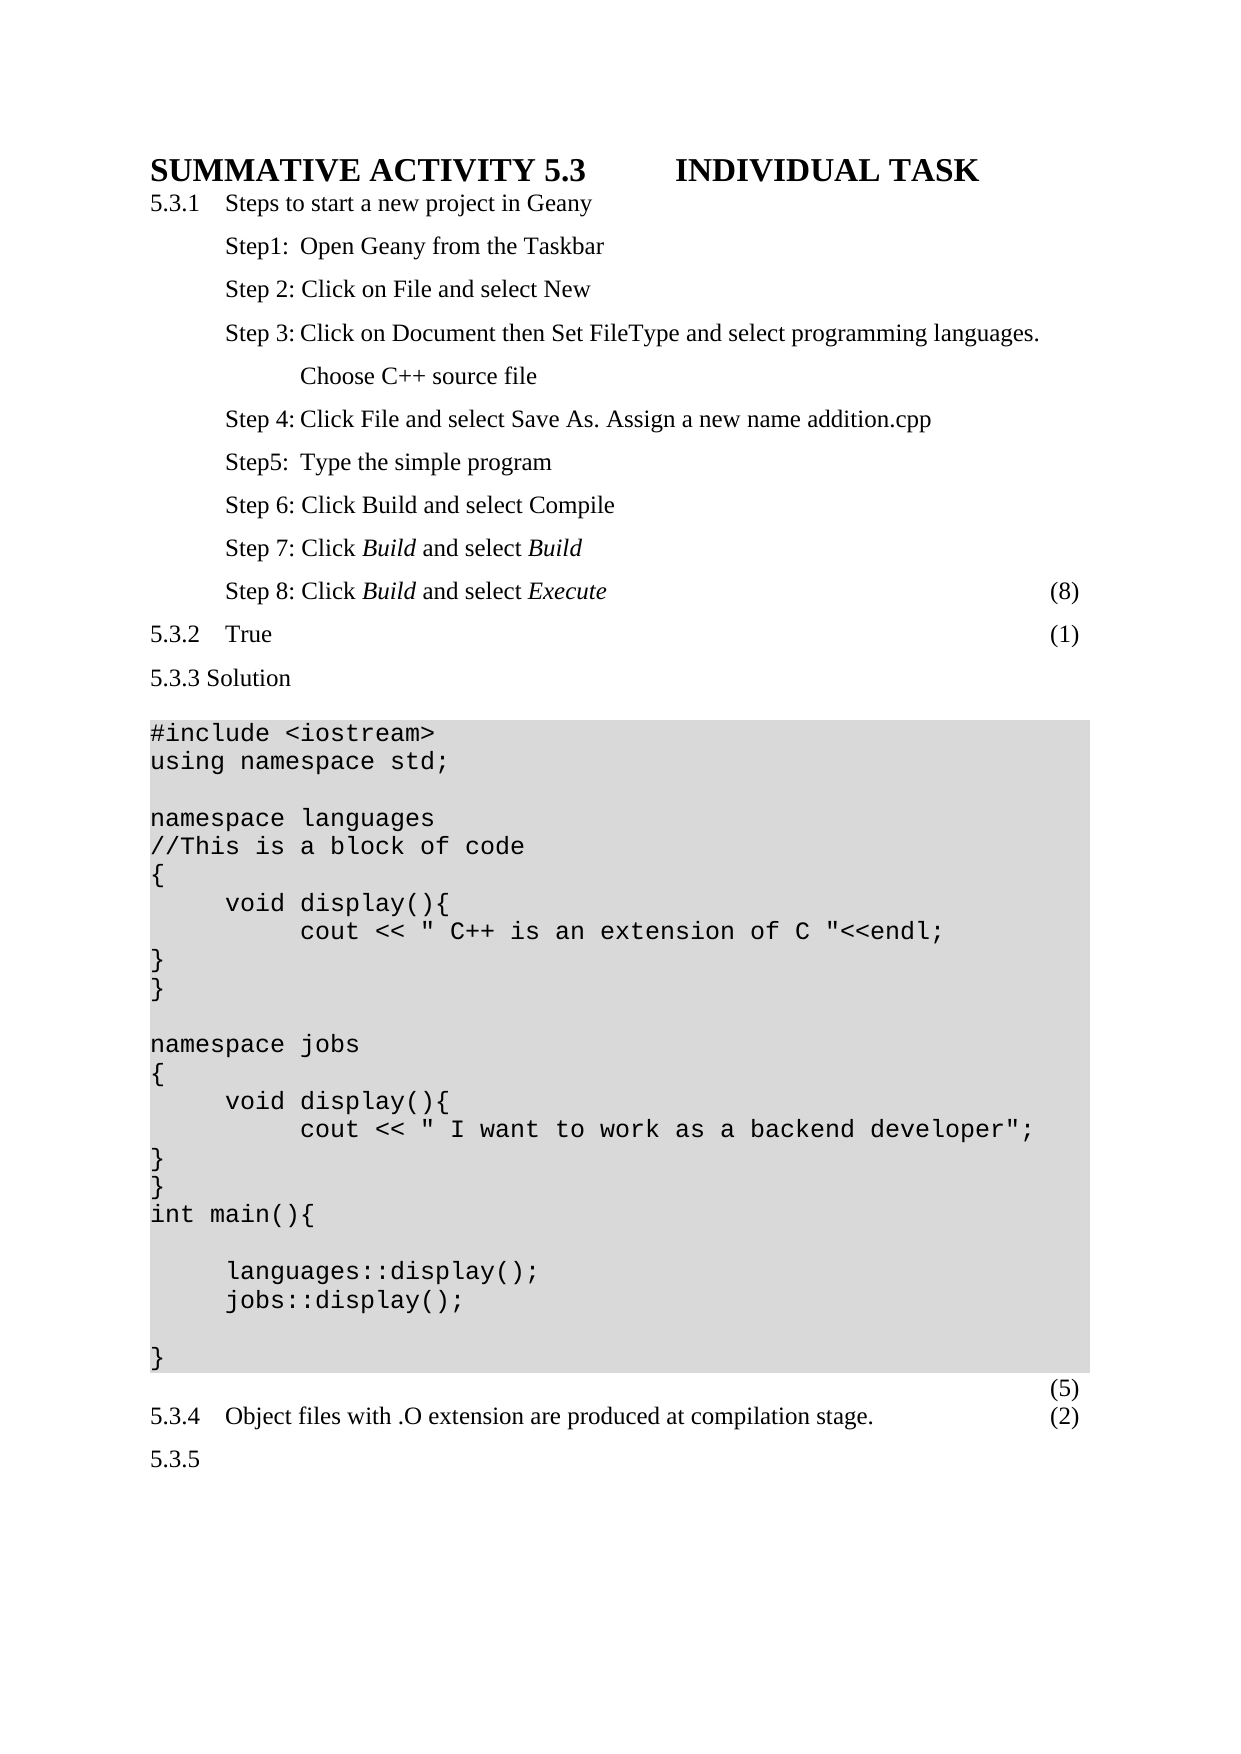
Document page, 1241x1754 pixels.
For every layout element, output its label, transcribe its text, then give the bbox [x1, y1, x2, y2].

text Step1: Open Geany from the Taskbar [194, 231, 1090, 260]
text cout << " I want to work as a backend developer"; [150, 1117, 1090, 1145]
text } [150, 1173, 1090, 1202]
text using namespace std; [150, 748, 1090, 777]
text languages::display(); [150, 1259, 1090, 1287]
text { [150, 862, 1090, 890]
text Step5: Type the simple program [194, 447, 1090, 476]
text 5.3.3 Solution [150, 663, 1090, 691]
text Step 4: Click File and select Save As. Assign a new name addition.cpp [194, 404, 1090, 433]
text Step 3: Click on Document then Set FileType and select programming languages. Choose C++ source file [194, 318, 1090, 389]
text jobs::display(); [150, 1287, 1090, 1316]
subtitle SUMMATIVE ACTIVITY 5.3 INDIVIDUAL TASK [150, 150, 1090, 188]
text { [150, 1060, 1090, 1088]
text (5) [150, 1373, 1090, 1401]
text 5.3.1 Steps to start a new project in Geany [150, 188, 1090, 217]
text } [150, 1344, 1090, 1373]
text Step 6: Click Build and select Compile [194, 490, 1090, 519]
text #include <iostream> [150, 720, 1090, 748]
text namespace jobs [150, 1032, 1090, 1060]
text } [150, 1145, 1090, 1173]
text 5.3.4 Object files with .O extension are produced at compilation stage. (2) [150, 1401, 1090, 1430]
text Step 2: Click on File and select New [194, 274, 1090, 303]
text 5.3.5 [150, 1444, 1090, 1473]
text namespace languages [150, 805, 1090, 833]
text } [150, 975, 1090, 1003]
text 5.3.2 True (1) [150, 619, 1090, 648]
text Step 7: Click Build and select Build [194, 533, 1090, 562]
text cout << " C++ is an extension of C "<<endl; [150, 918, 1090, 947]
text int main(){ [150, 1202, 1090, 1230]
text Step 8: Click Build and select Execute (8) [194, 576, 1090, 605]
text //This is a block of code [150, 833, 1090, 862]
text void display(){ [150, 890, 1090, 918]
text void display(){ [150, 1088, 1090, 1117]
text } [150, 947, 1090, 975]
